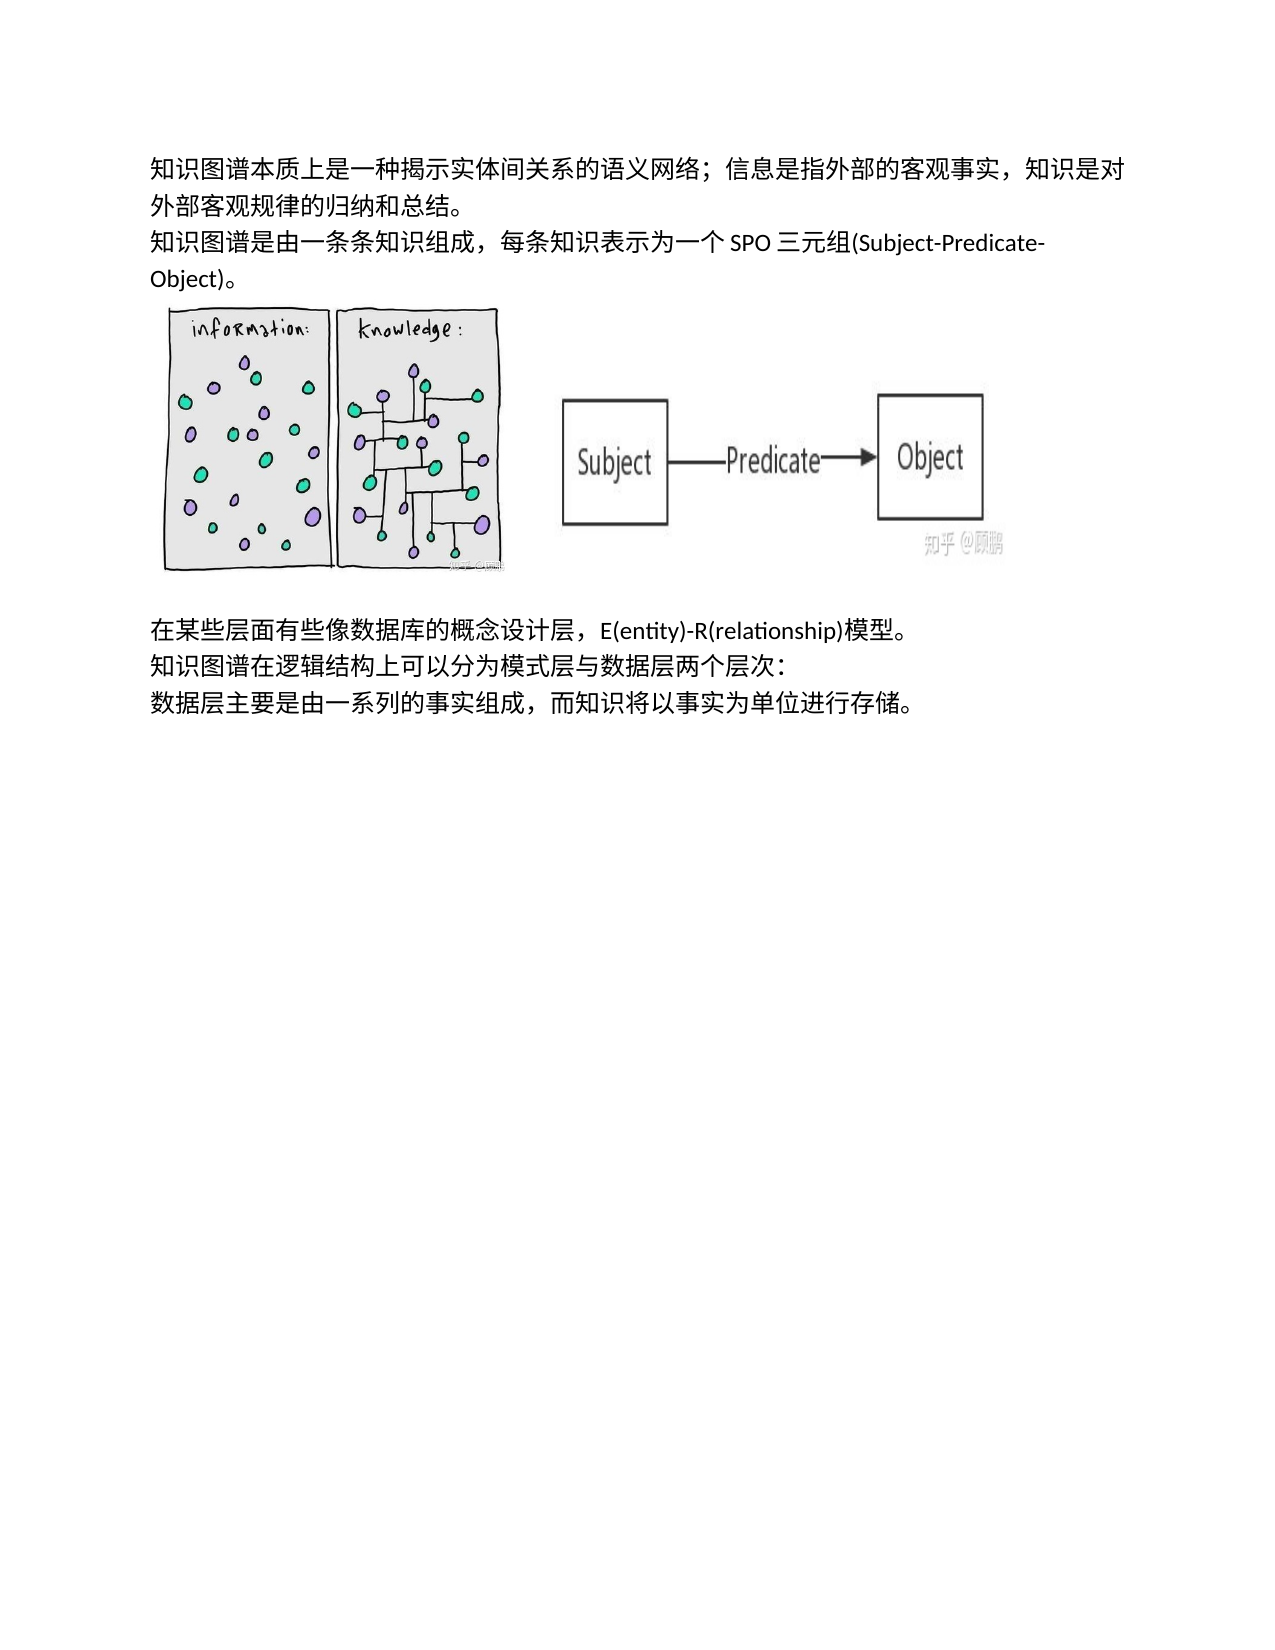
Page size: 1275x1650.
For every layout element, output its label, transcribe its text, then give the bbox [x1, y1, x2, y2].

picture [150, 295, 1016, 580]
text 知识图谱是由一条条知识组成，每条知识表示为一个SPO三元组(Subject-Predicate-Object)。 [150, 222, 1125, 295]
text 数据层主要是由一系列的事实组成，而知识将以事实为单位进行存储。 [150, 683, 1125, 719]
text 知识图谱在逻辑结构上可以分为模式层与数据层两个层次： [150, 647, 1125, 683]
text 在某些层面有些像数据库的概念设计层，E(entity)-R(relationship)模型。 [150, 611, 1125, 647]
text 知识图谱本质上是一种揭示实体间关系的语义网络；信息是指外部的客观事实，知识是对外部客观规律的归纳和总结。 [150, 150, 1125, 222]
